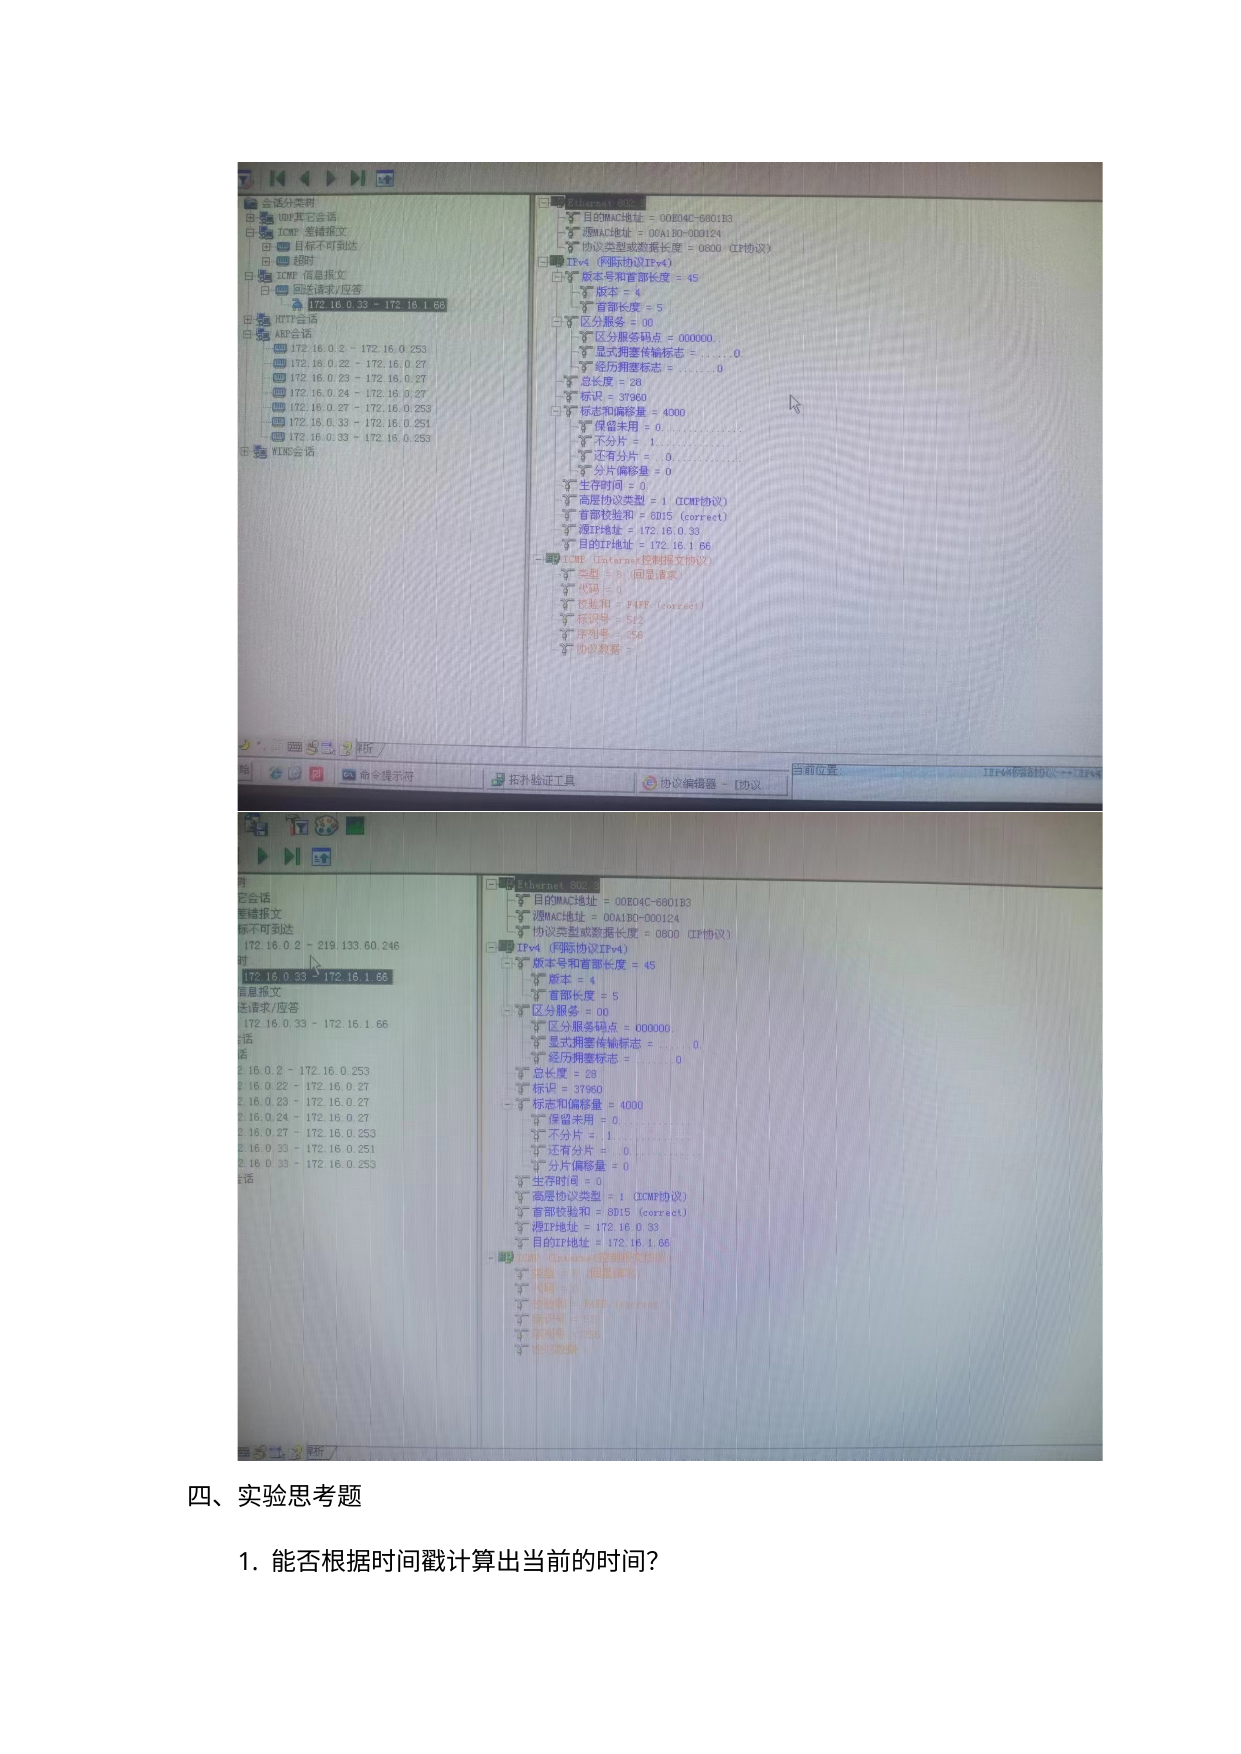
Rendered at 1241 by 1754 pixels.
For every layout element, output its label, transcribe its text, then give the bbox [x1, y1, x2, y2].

picture [237, 162, 1103, 811]
text 1. 能否根据时间戳计算出当前的时间？ [187, 1527, 1053, 1592]
picture [237, 812, 1103, 1461]
